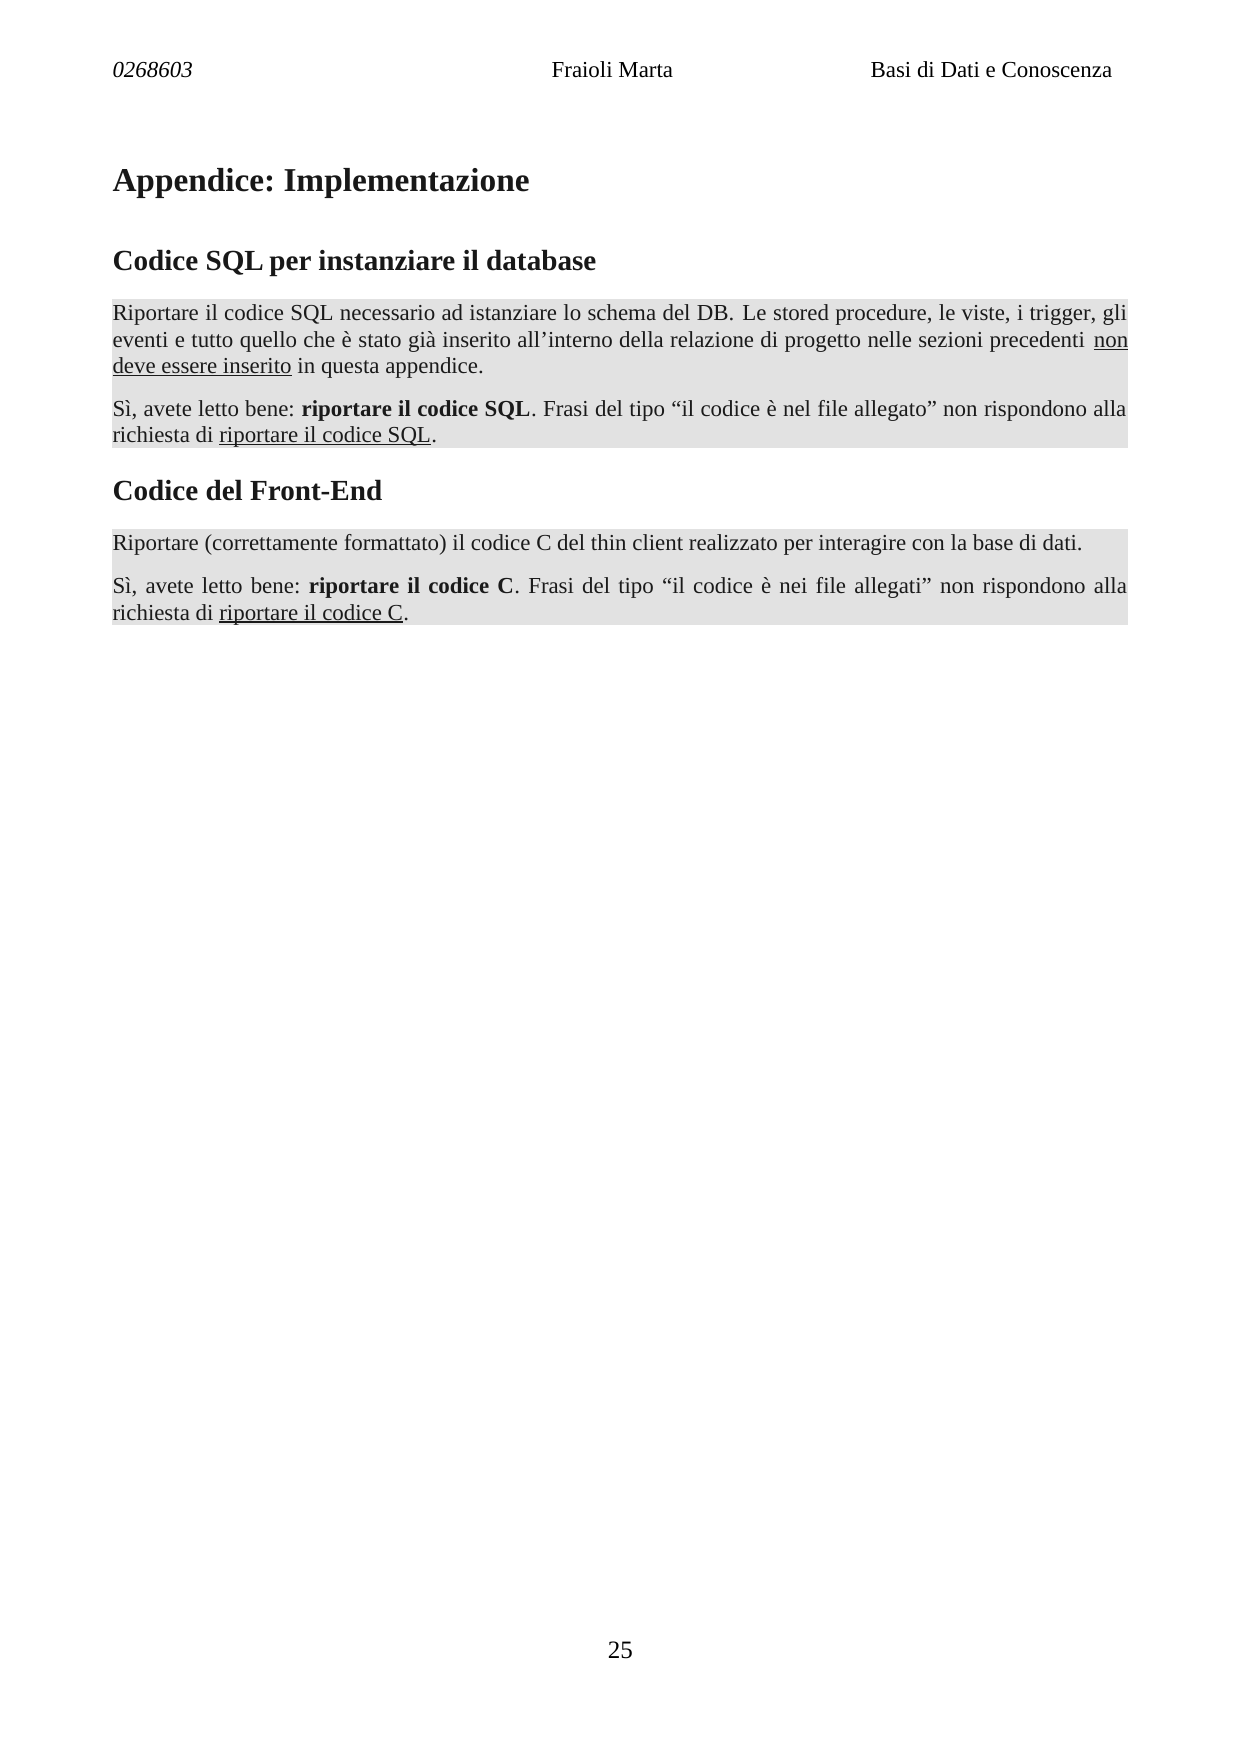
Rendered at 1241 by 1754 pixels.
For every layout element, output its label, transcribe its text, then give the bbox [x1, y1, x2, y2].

text Riportare il codice SQL necessario ad istanziare lo schema del DB. Le stored procedure, le viste, i trigger, gli eventi e tutto quello che è stato già inserito all’interno della relazione di progetto nelle sezioni precedenti non deve essere inserito in questa appendice. [112, 299, 1128, 378]
subtitle Codice SQL per instanziare il database [112, 243, 1128, 276]
text Riportare (correttamente formattato) il codice C del thin client realizzato per interagire con la base di dati. [112, 529, 1128, 556]
text Sì, avete letto bene: riportare il codice C. Frasi del tipo “il codice è nei file allegati” non rispondono alla richiesta di riportare il codice C. [112, 572, 1128, 625]
text Sì, avete letto bene: riportare il codice SQL. Frasi del tipo “il codice è nel file allegato” non rispondono alla richiesta di riportare il codice SQL. [112, 395, 1128, 448]
subtitle Codice del Front-End [112, 473, 1128, 506]
